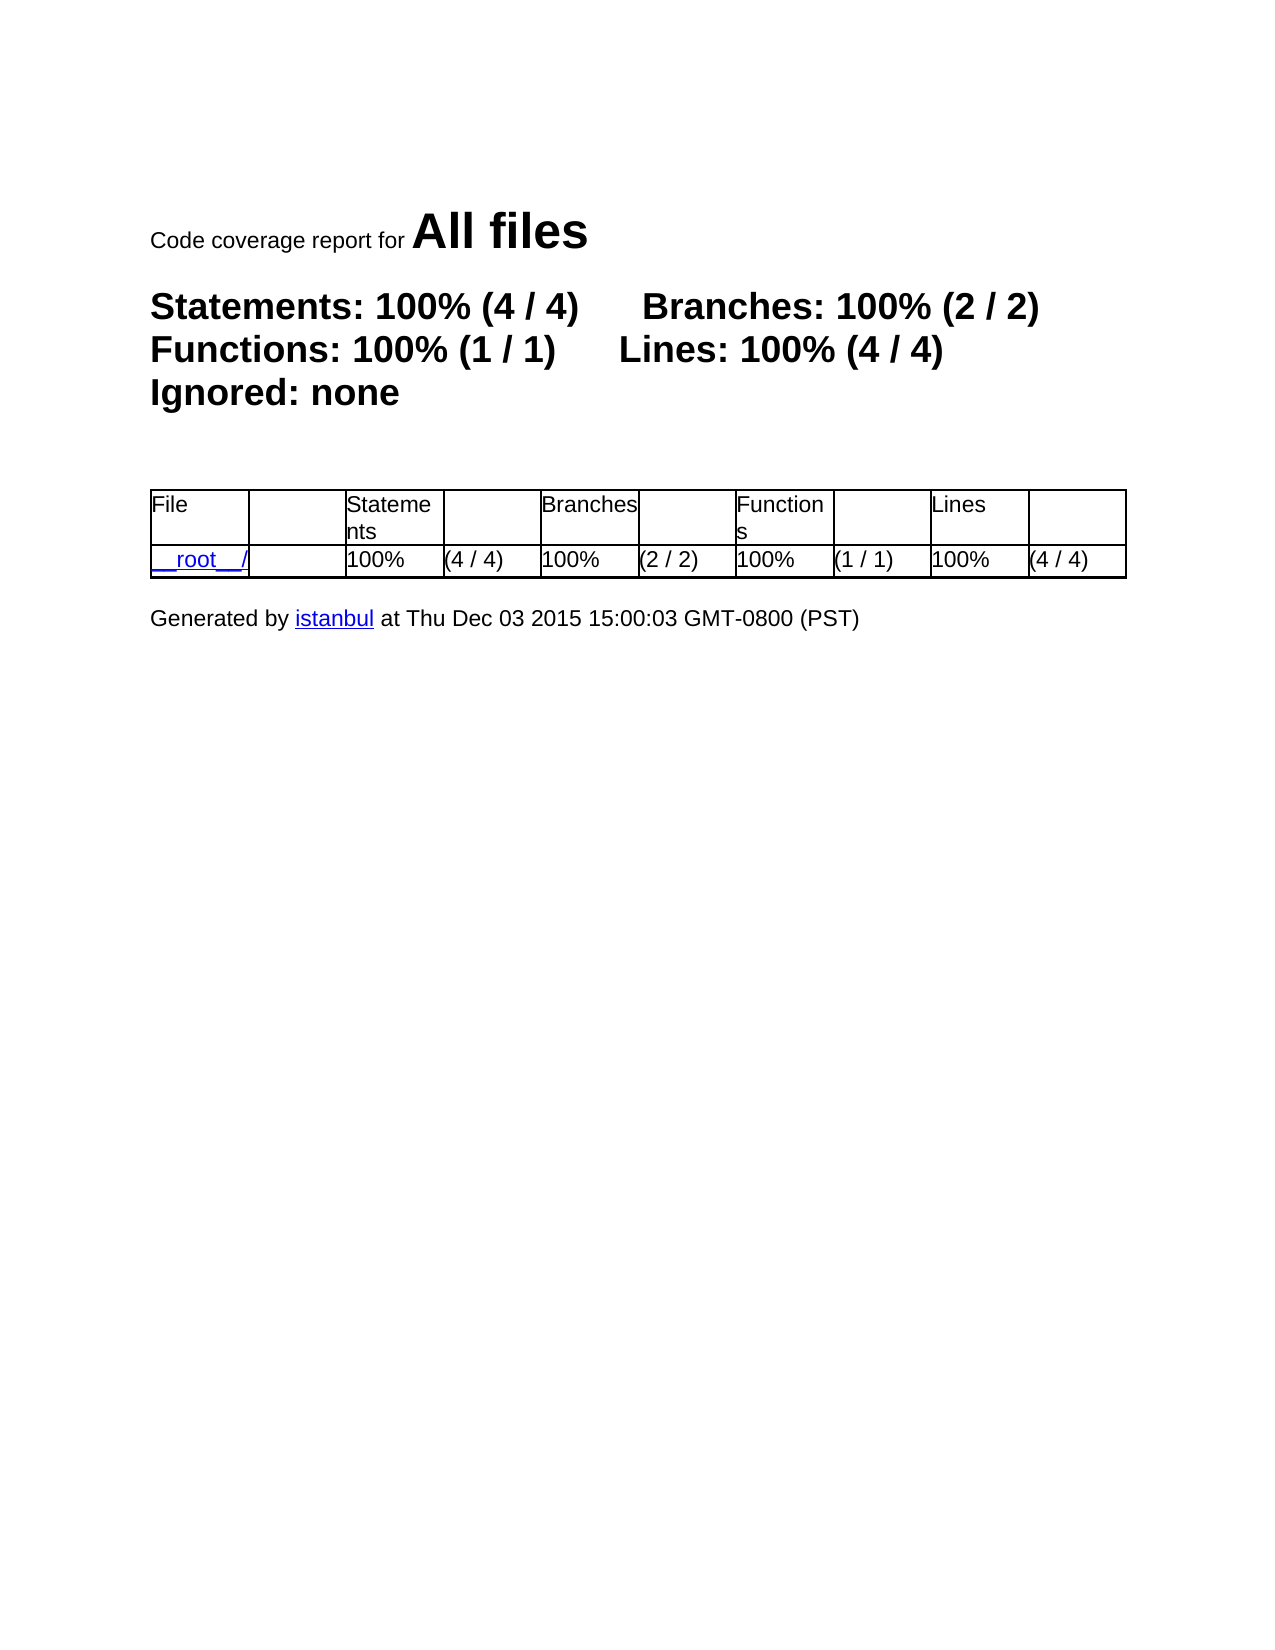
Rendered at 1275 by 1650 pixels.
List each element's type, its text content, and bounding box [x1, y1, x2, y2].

table_cell 100% [737, 546, 833, 576]
table_header Lines [932, 491, 1028, 544]
table_cell 100% [542, 546, 638, 576]
table_cell (2 / 2) [640, 546, 735, 576]
table_header Branches [542, 491, 638, 544]
table_header [250, 491, 345, 544]
text Generated by istanbul at Thu Dec 03 2015 15:00:03 GMT-0800 (PST) [150, 605, 1125, 631]
table_cell (4 / 4) [445, 546, 540, 576]
table_header [835, 491, 930, 544]
table_cell [250, 546, 345, 576]
table_cell 100% [932, 546, 1028, 576]
table_header [1030, 491, 1125, 544]
table_header [640, 491, 735, 544]
table_cell (1 / 1) [835, 546, 930, 576]
table_header Statements [347, 491, 443, 544]
table_header File [152, 491, 248, 544]
table_cell __root__/ [152, 546, 248, 569]
table_cell 100% [347, 546, 443, 576]
subtitle Statements: 100% (4 / 4) Branches: 100% (2 / 2) Functions: 100% (1 / 1) Lines: 100% (4 / 4) Ignored: none [150, 284, 1125, 413]
table_header [445, 491, 540, 544]
table_cell (4 / 4) [1030, 546, 1125, 576]
table_header Functions [737, 491, 833, 544]
text Code coverage report for All files [150, 201, 1125, 259]
